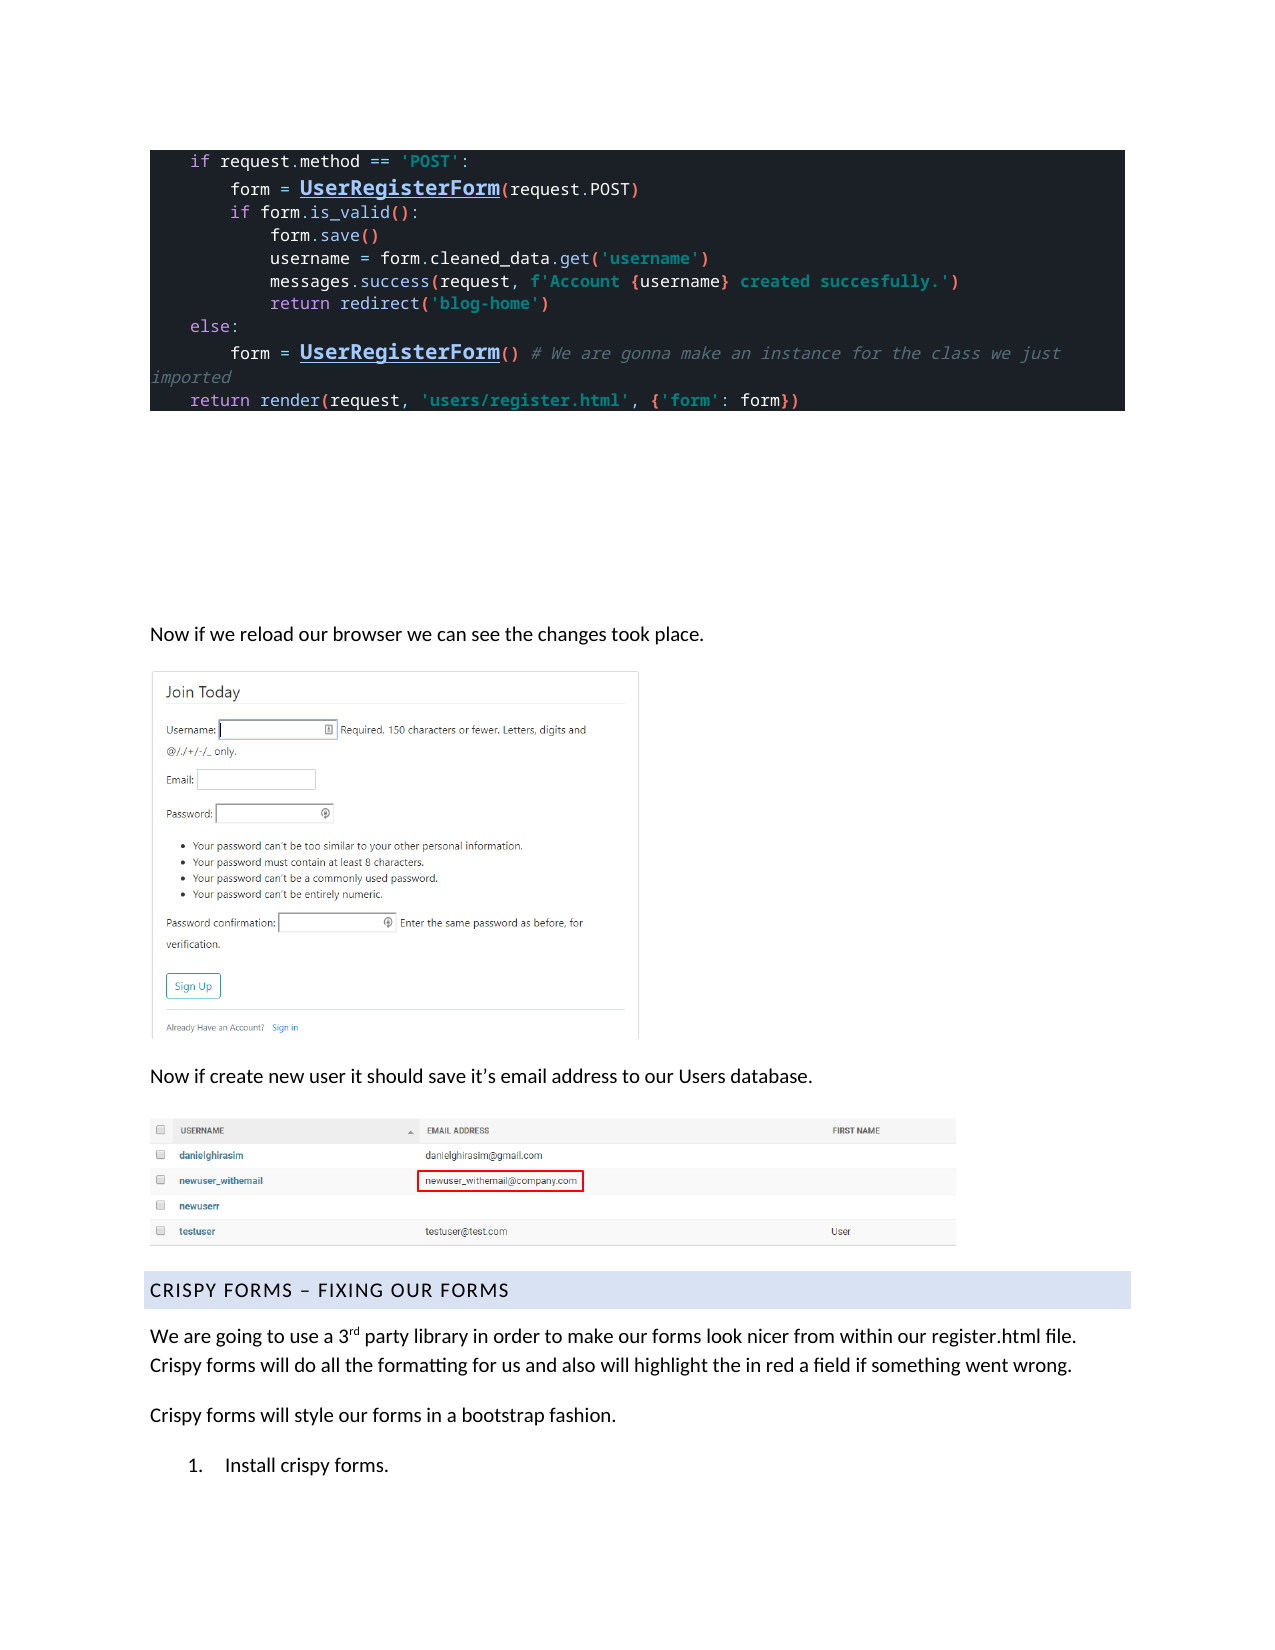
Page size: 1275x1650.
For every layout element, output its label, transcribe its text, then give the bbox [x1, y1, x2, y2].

subtitle Crispy Forms – Fixing our forms [150, 1278, 1125, 1303]
picture [150, 1113, 957, 1247]
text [150, 150, 1125, 411]
text Now if we reload our browser we can see the changes took place. [150, 622, 1125, 647]
list Install crispy forms. [187, 1452, 1125, 1478]
text We are going to use a 3rd party library in order to make our forms look nicer from within our register.html file. Crispy forms will do all the formatting for us and also will highlight the in red a field if something went wrong. [150, 1323, 1125, 1378]
text Now if create new user it should save it’s email address to our Users database. [150, 1063, 1125, 1089]
picture [150, 671, 640, 1039]
text Crispy forms will style our forms in a bootstrap fashion. [150, 1402, 1125, 1428]
